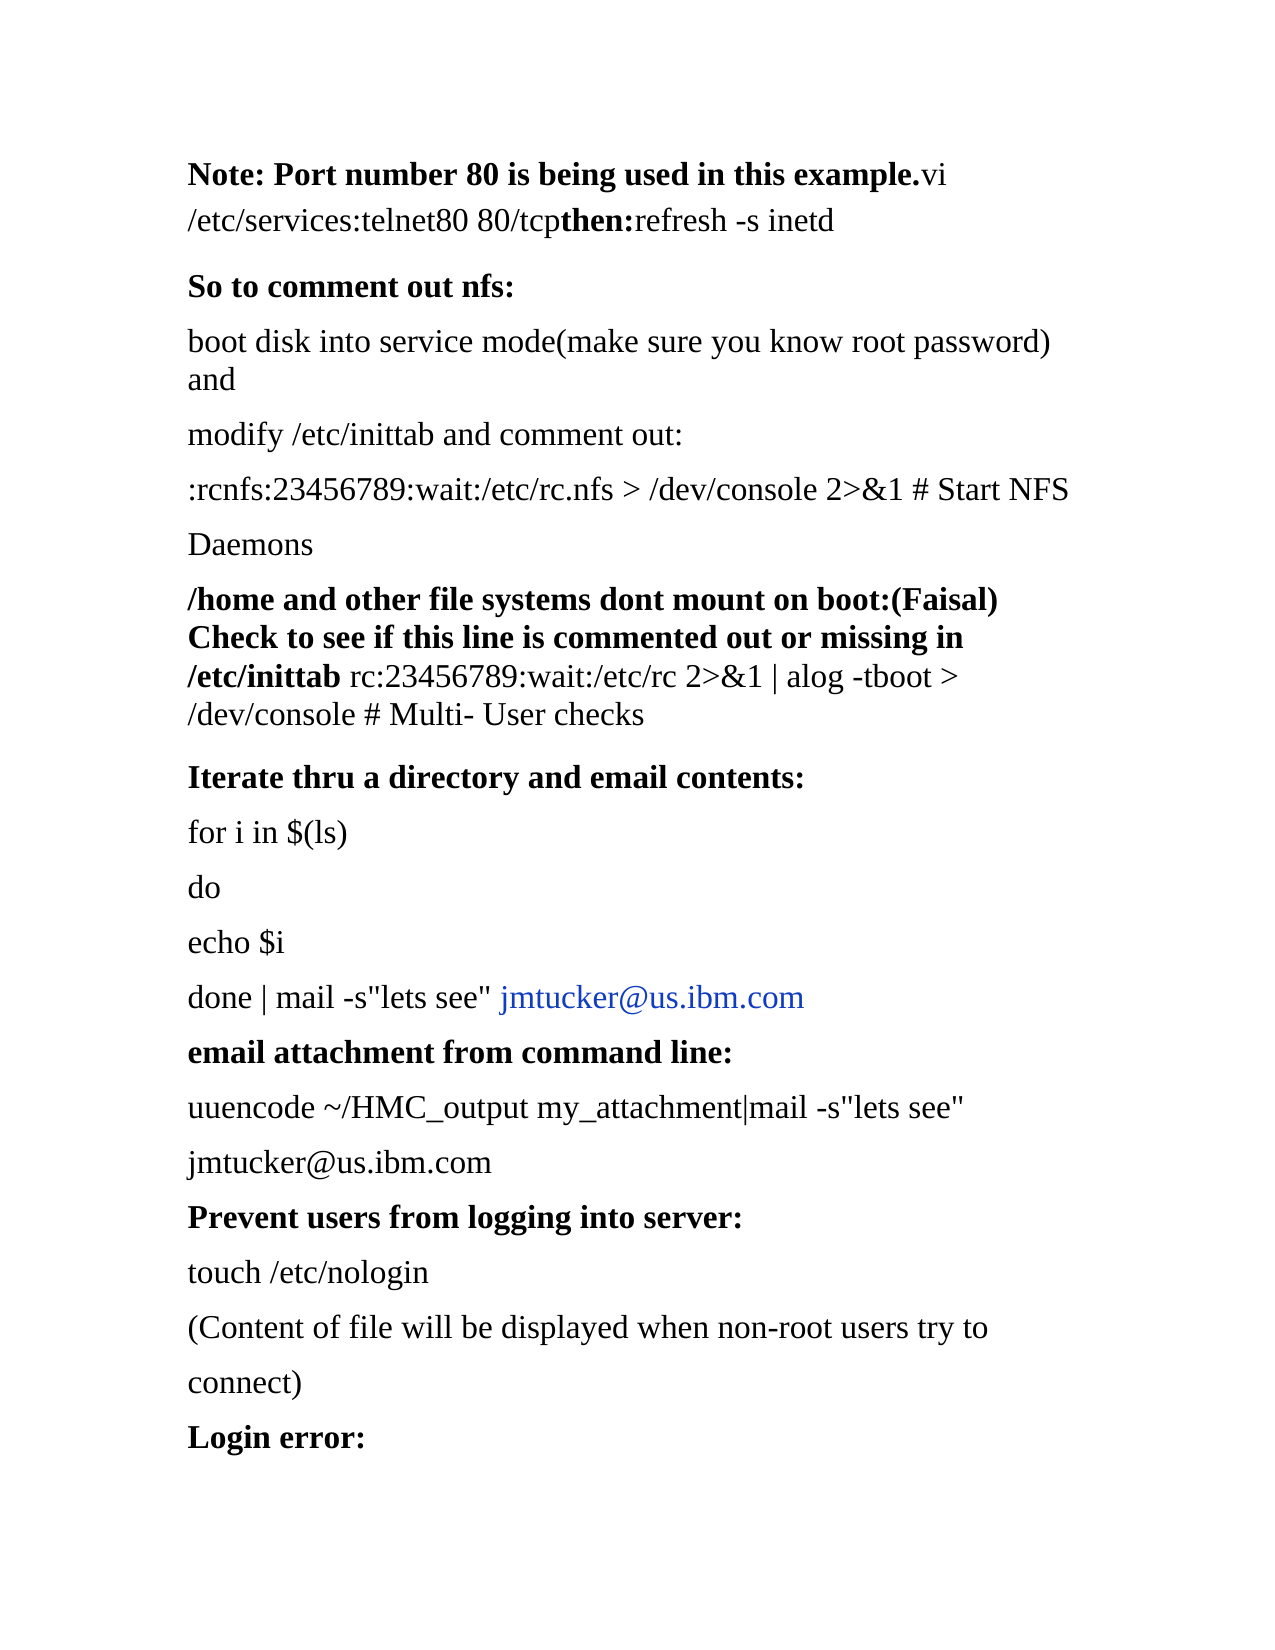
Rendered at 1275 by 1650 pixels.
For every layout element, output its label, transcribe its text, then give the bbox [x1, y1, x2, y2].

text Login error: [187, 1417, 1087, 1456]
text Prevent users from logging into server: [187, 1197, 1087, 1236]
text uuencode ~/HMC_output my_attachment|mail -s"lets see" [187, 1087, 1087, 1126]
text connect) [187, 1362, 1087, 1401]
text done | mail -s"lets see" jmtucker@us.ibm.com [187, 977, 1087, 1016]
text Daemons [187, 524, 1087, 562]
text So to comment out nfs: [187, 266, 1087, 304]
text (Content of file will be displayed when non-root users try to [187, 1307, 1087, 1346]
text for i in $(ls) [187, 812, 1087, 851]
text touch /etc/nologin [187, 1252, 1087, 1291]
text echo $i [187, 922, 1087, 961]
text Iterate thru a directory and email contents: [187, 757, 1087, 796]
text Note: Port number 80 is being used in this example. vi /etc/services: telnet80 80/tcp then: refresh -s inetd [187, 150, 1087, 241]
text do [187, 867, 1087, 906]
text jmtucker@us.ibm.com [187, 1142, 1087, 1181]
text /home and other file systems dont mount on boot:(Faisal) Check to see if this line is commented out or missing in /etc/inittab rc:23456789:wait:/etc/rc 2>&1 | alog -tboot > /dev/console # Multi- User checks [187, 579, 1087, 732]
text boot disk into service mode(make sure you know root password) and [187, 321, 1087, 397]
text :rcnfs:23456789:wait:/etc/rc.nfs > /dev/console 2>&1 # Start NFS [187, 469, 1087, 507]
text email attachment from command line: [187, 1032, 1087, 1071]
text modify /etc/inittab and comment out: [187, 414, 1087, 452]
